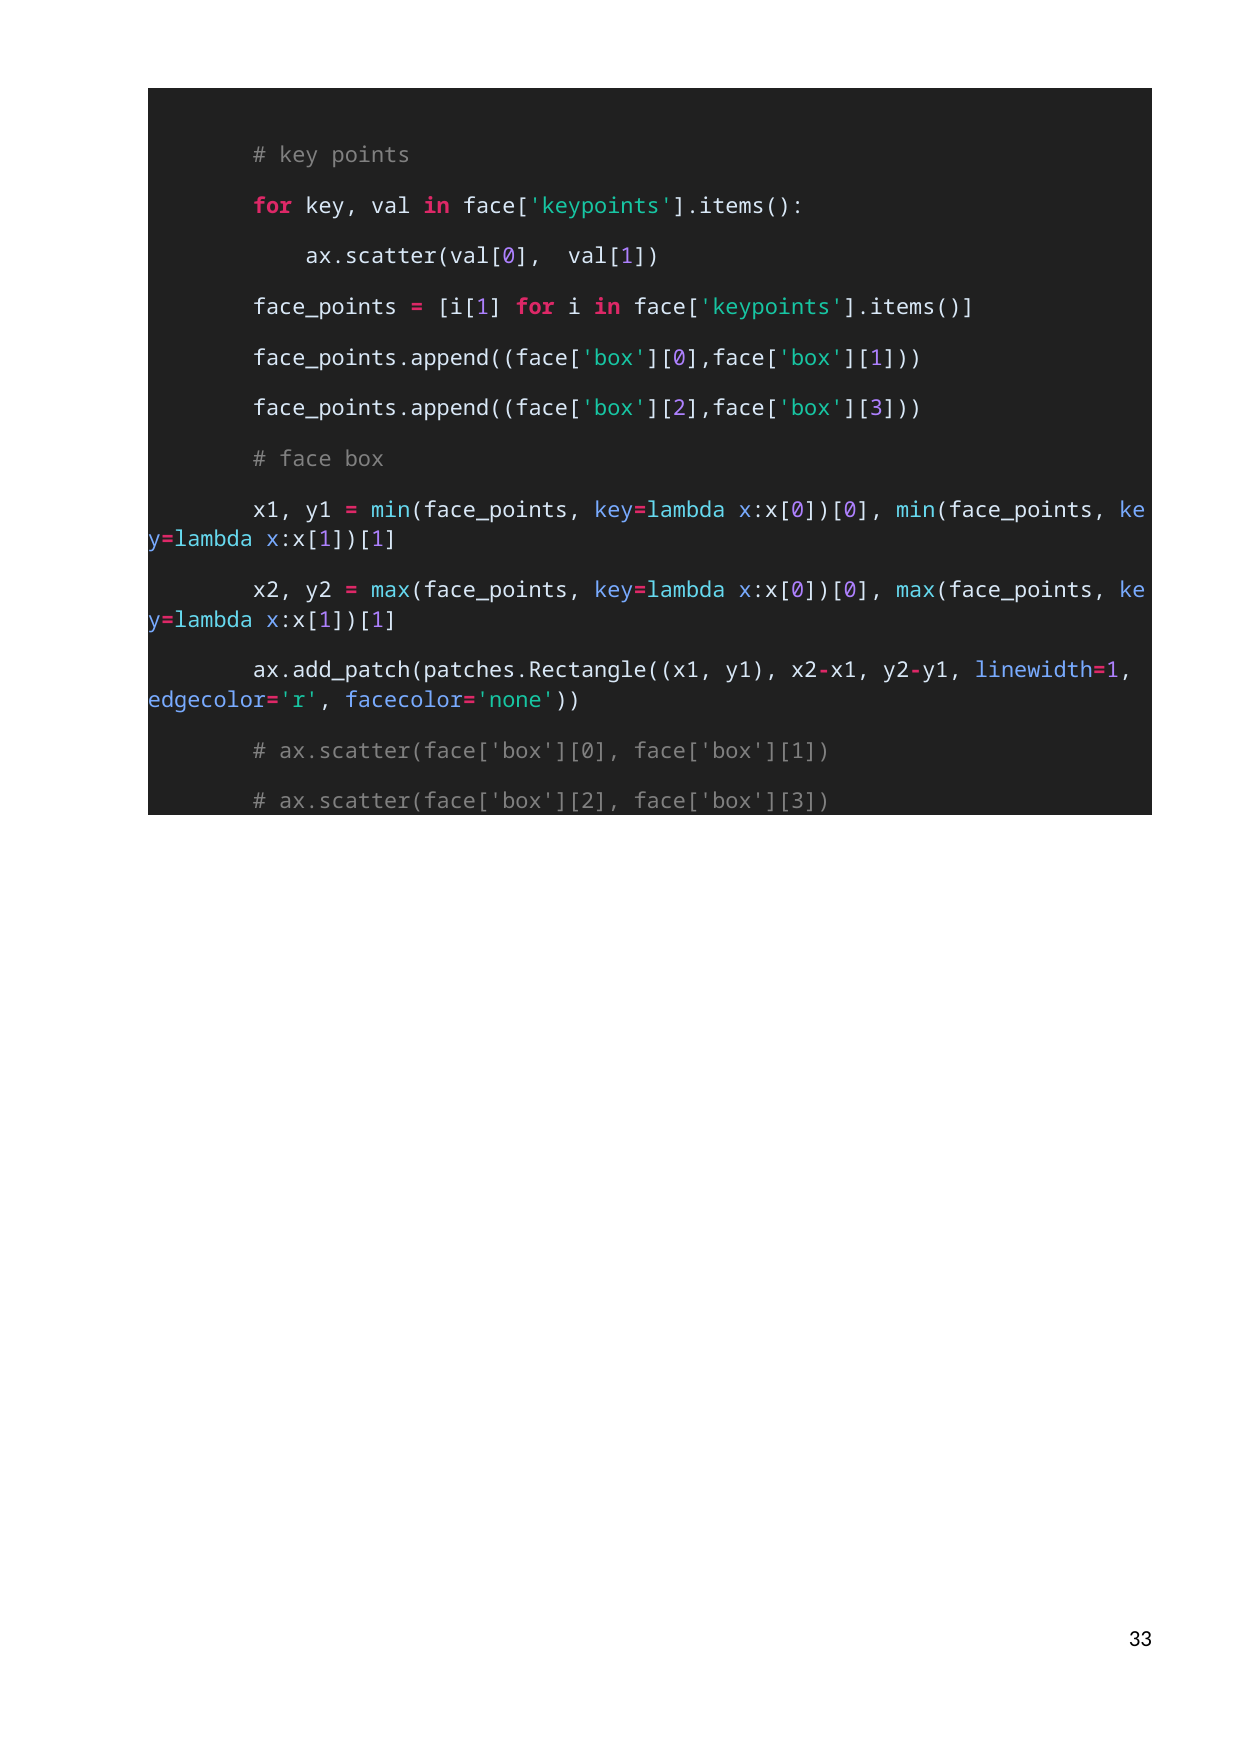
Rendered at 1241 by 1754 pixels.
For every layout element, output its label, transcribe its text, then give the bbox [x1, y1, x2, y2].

text face_points.append((face['box'][0],face['box'][1])) [148, 342, 1152, 371]
text # key points [148, 139, 1152, 169]
text face_points.append((face['box'][2],face['box'][3])) [148, 392, 1152, 422]
text ax.scatter(val[0], val[1]) [148, 240, 1152, 270]
text # ax.scatter(face['box'][0], face['box'][1]) [148, 735, 1152, 764]
text # ax.scatter(face['box'][2], face['box'][3]) [148, 785, 1152, 815]
text face_points = [i[1] for i in face['keypoints'].items()] [148, 291, 1152, 321]
text ax.add_patch(patches.Rectangle((x1, y1), x2-x1, y2-y1, linewidth=1, edgecolor='r', facecolor='none')) [148, 654, 1152, 714]
text for key, val in face['keypoints'].items(): [148, 190, 1152, 219]
text x2, y2 = max(face_points, key=lambda x:x[0])[0], max(face_points, key=lambda x:x[1])[1] [148, 574, 1152, 633]
text # face box [148, 443, 1152, 473]
text x1, y1 = min(face_points, key=lambda x:x[0])[0], min(face_points, key=lambda x:x[1])[1] [148, 493, 1152, 553]
